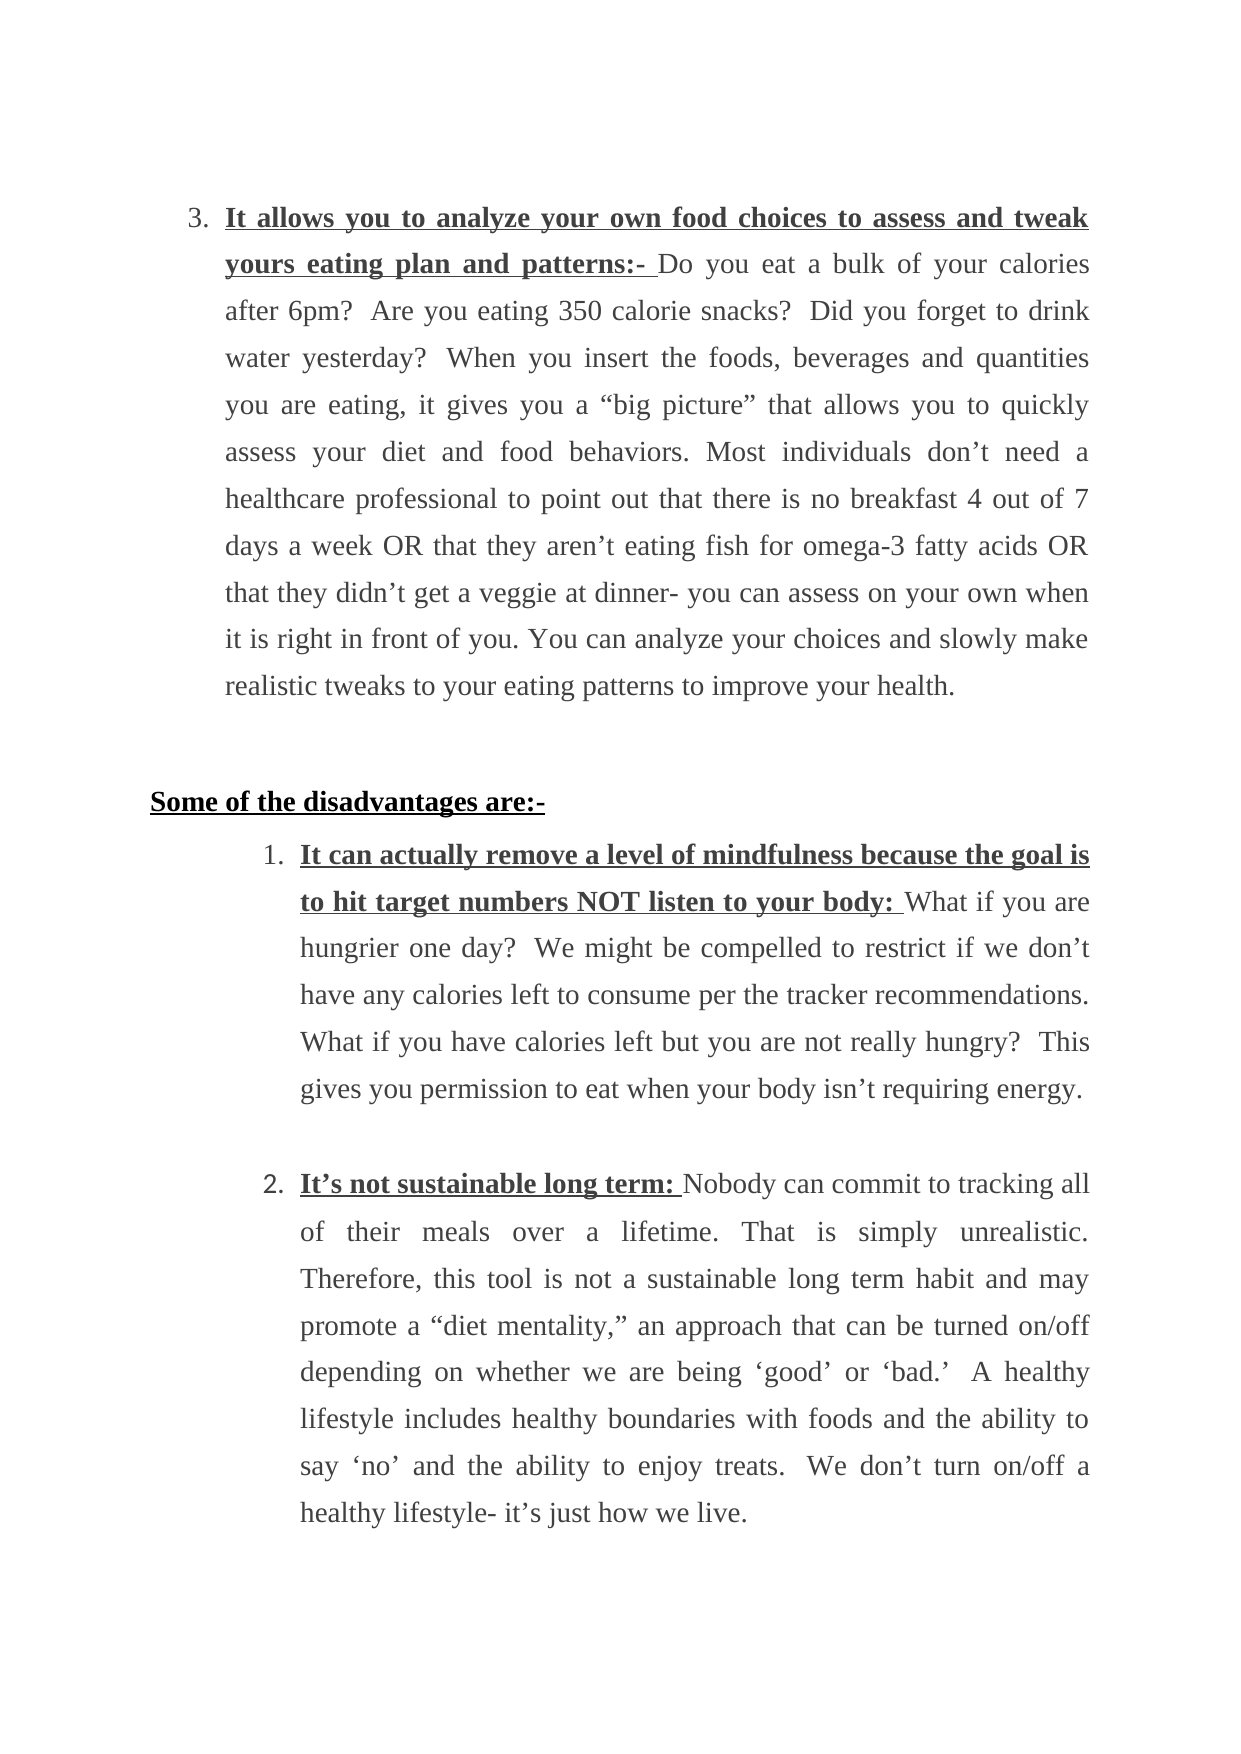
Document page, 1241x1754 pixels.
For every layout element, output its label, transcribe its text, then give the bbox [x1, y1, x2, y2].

text Some of the disadvantages are:- [150, 784, 1090, 817]
list It allows you to analyze your own food choices to assess and tweak yours eating plan and patterns:- Do you eat a bulk of your calories after 6pm? Are you eating 350 calorie snacks? Did you forget to drink water yesterday? When you insert the foods, beverages and quantities you are eating, it gives you a “big picture” that allows you to quickly assess your diet and food behaviors. Most individuals don’t need a healthcare professional to point out that there is no breakfast 4 out of 7 days a week OR that they aren’t eating fish for omega-3 fatty acids OR that they didn’t get a veggie at dinner- you can assess on your own when it is right in front of you. You can analyze your choices and slowly make realistic tweaks to your eating patterns to improve your health. [187, 200, 1090, 702]
list It can actually remove a level of mindfulness because the goal is to hit target numbers NOT listen to your body: What if you are hungrier one day? We might be compelled to restrict if we don’t have any calories left to consume per the tracker recommendations. What if you have calories left but you are not really hungry? This gives you permission to eat when your body isn’t requiring energy. [262, 837, 1090, 1105]
list It’s not sustainable long term: Nobody can commit to tracking all of their meals over a lifetime. That is simply unrealistic. Therefore, this tool is not a sustainable long term habit and may promote a “diet mentality,” an approach that can be turned on/off depending on whether we are being ‘good’ or ‘bad.’ A healthy lifestyle includes healthy boundaries with foods and the ability to say ‘no’ and the ability to enjoy treats. We don’t turn on/off a healthy lifestyle- it’s just how we live. [262, 1165, 1090, 1529]
